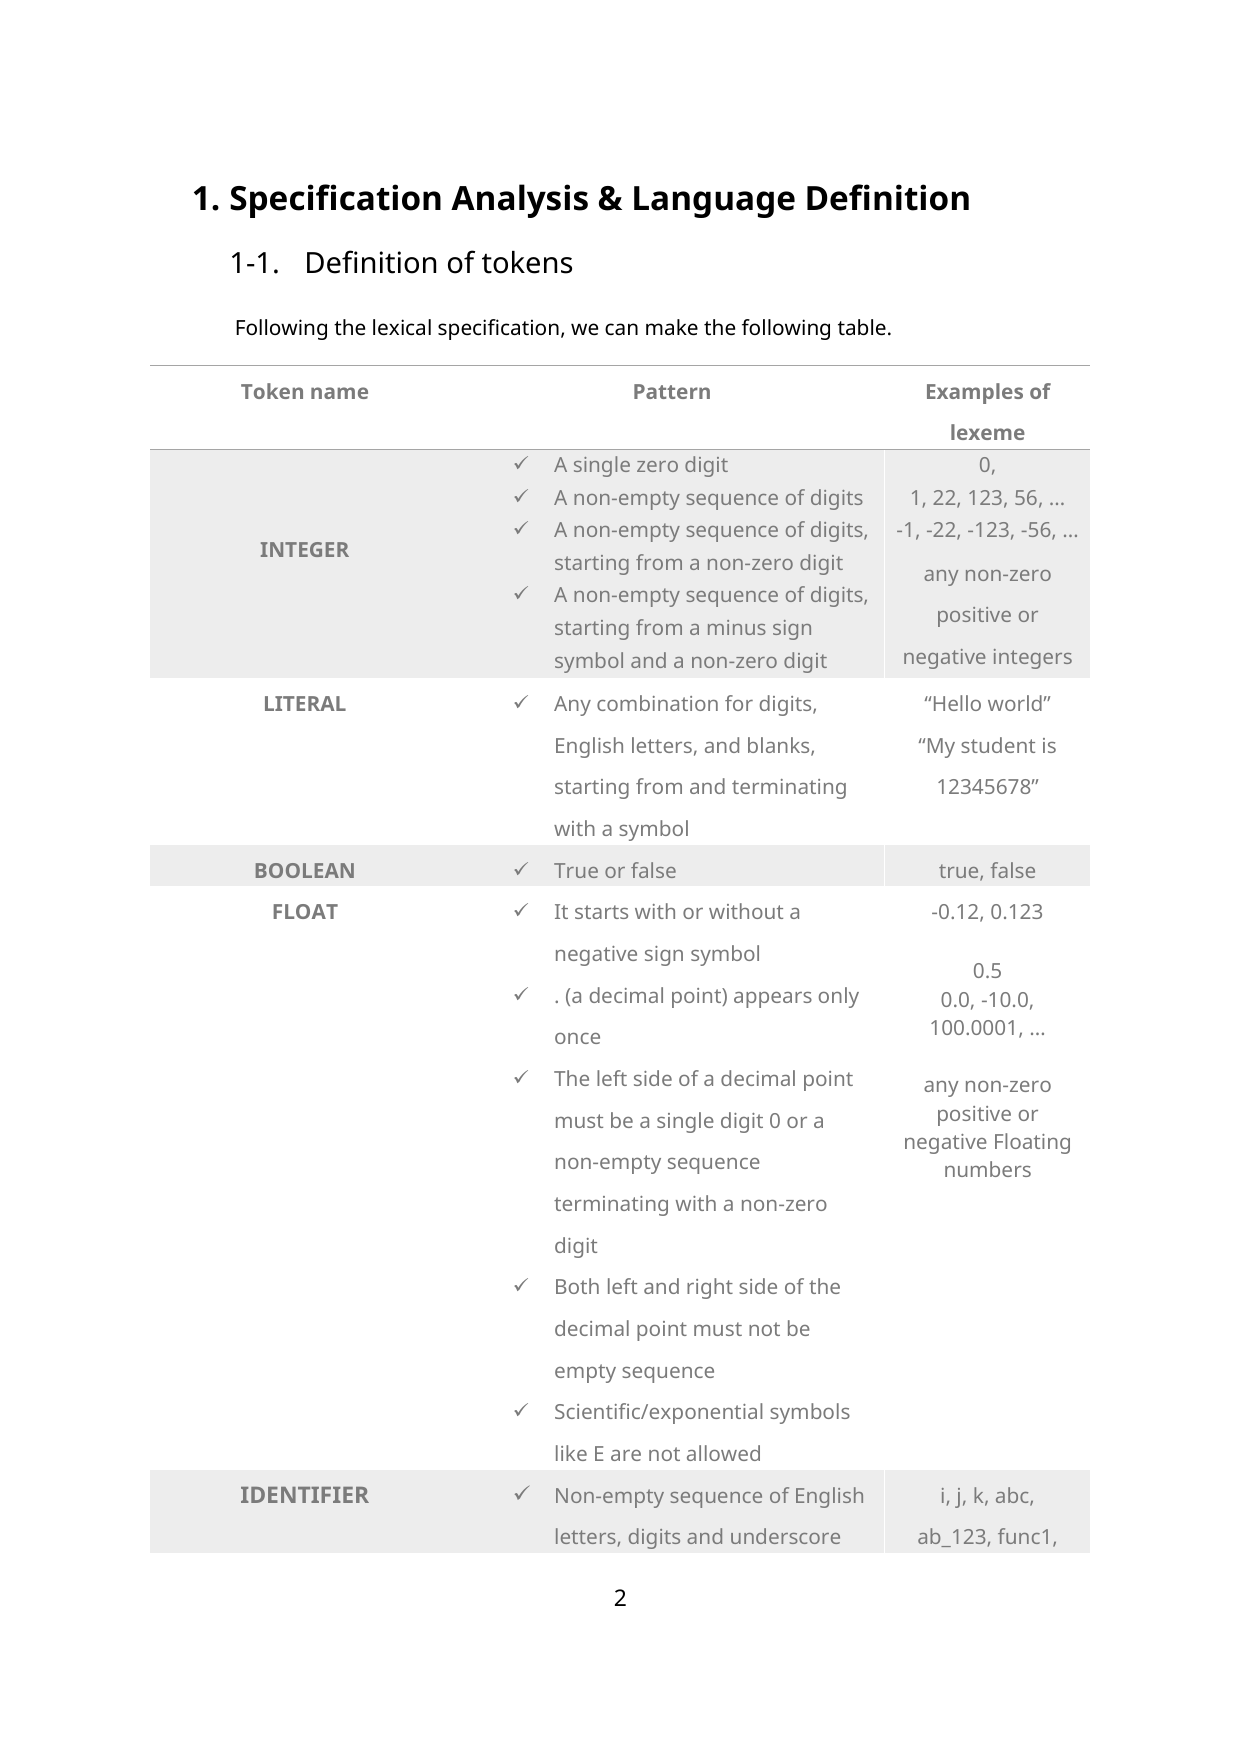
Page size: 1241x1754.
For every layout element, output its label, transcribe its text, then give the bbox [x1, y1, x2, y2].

table_header Token name [150, 366, 459, 449]
table_cell 0, 1, 22, 123, 56, … -1, -22, -123, -56, … any non-zero positive or negative integers [885, 450, 1090, 678]
table_cell A single zero digit A non-empty sequence of digits A non-empty sequence of digits, starting from a non-zero digit A non-empty sequence of digits, starting from a minus sign symbol and a non-zero digit [459, 450, 884, 678]
table_cell Float [150, 886, 459, 1470]
list Specification Analysis & Language Definition [192, 177, 1090, 219]
table_cell Integer [150, 450, 459, 678]
table_cell IDENTIFIER [150, 1470, 459, 1553]
table_cell True or false [459, 845, 884, 886]
table_cell -0.12, 0.123 0.5 0.0, -10.0, 100.0001, … any non-zero positive or negative Floating numbers [885, 886, 1090, 1470]
table_cell true, false [885, 845, 1090, 886]
table_cell It starts with or without a negative sign symbol . (a decimal point) appears only once The left side of a decimal point must be a single digit 0 or a non-empty sequence terminating with a non-zero digit Both left and right side of the decimal point must not be empty sequence Scientific/exponential symbols like E are not allowed [459, 886, 884, 1470]
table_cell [459, 1470, 884, 1553]
table_cell Boolean [150, 845, 459, 886]
text Following the lexical specification, we can make the following table. [229, 302, 1090, 344]
table_cell Any combination for digits, English letters, and blanks, starting from and terminating with a symbol [459, 678, 884, 845]
list Definition of tokens [229, 240, 1090, 281]
table_cell “Hello world” “My student is 12345678” [885, 678, 1090, 845]
table_header Examples of lexeme [885, 366, 1090, 449]
table_cell Literal [150, 678, 459, 845]
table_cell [885, 1470, 1090, 1553]
table_header Pattern [459, 366, 884, 449]
